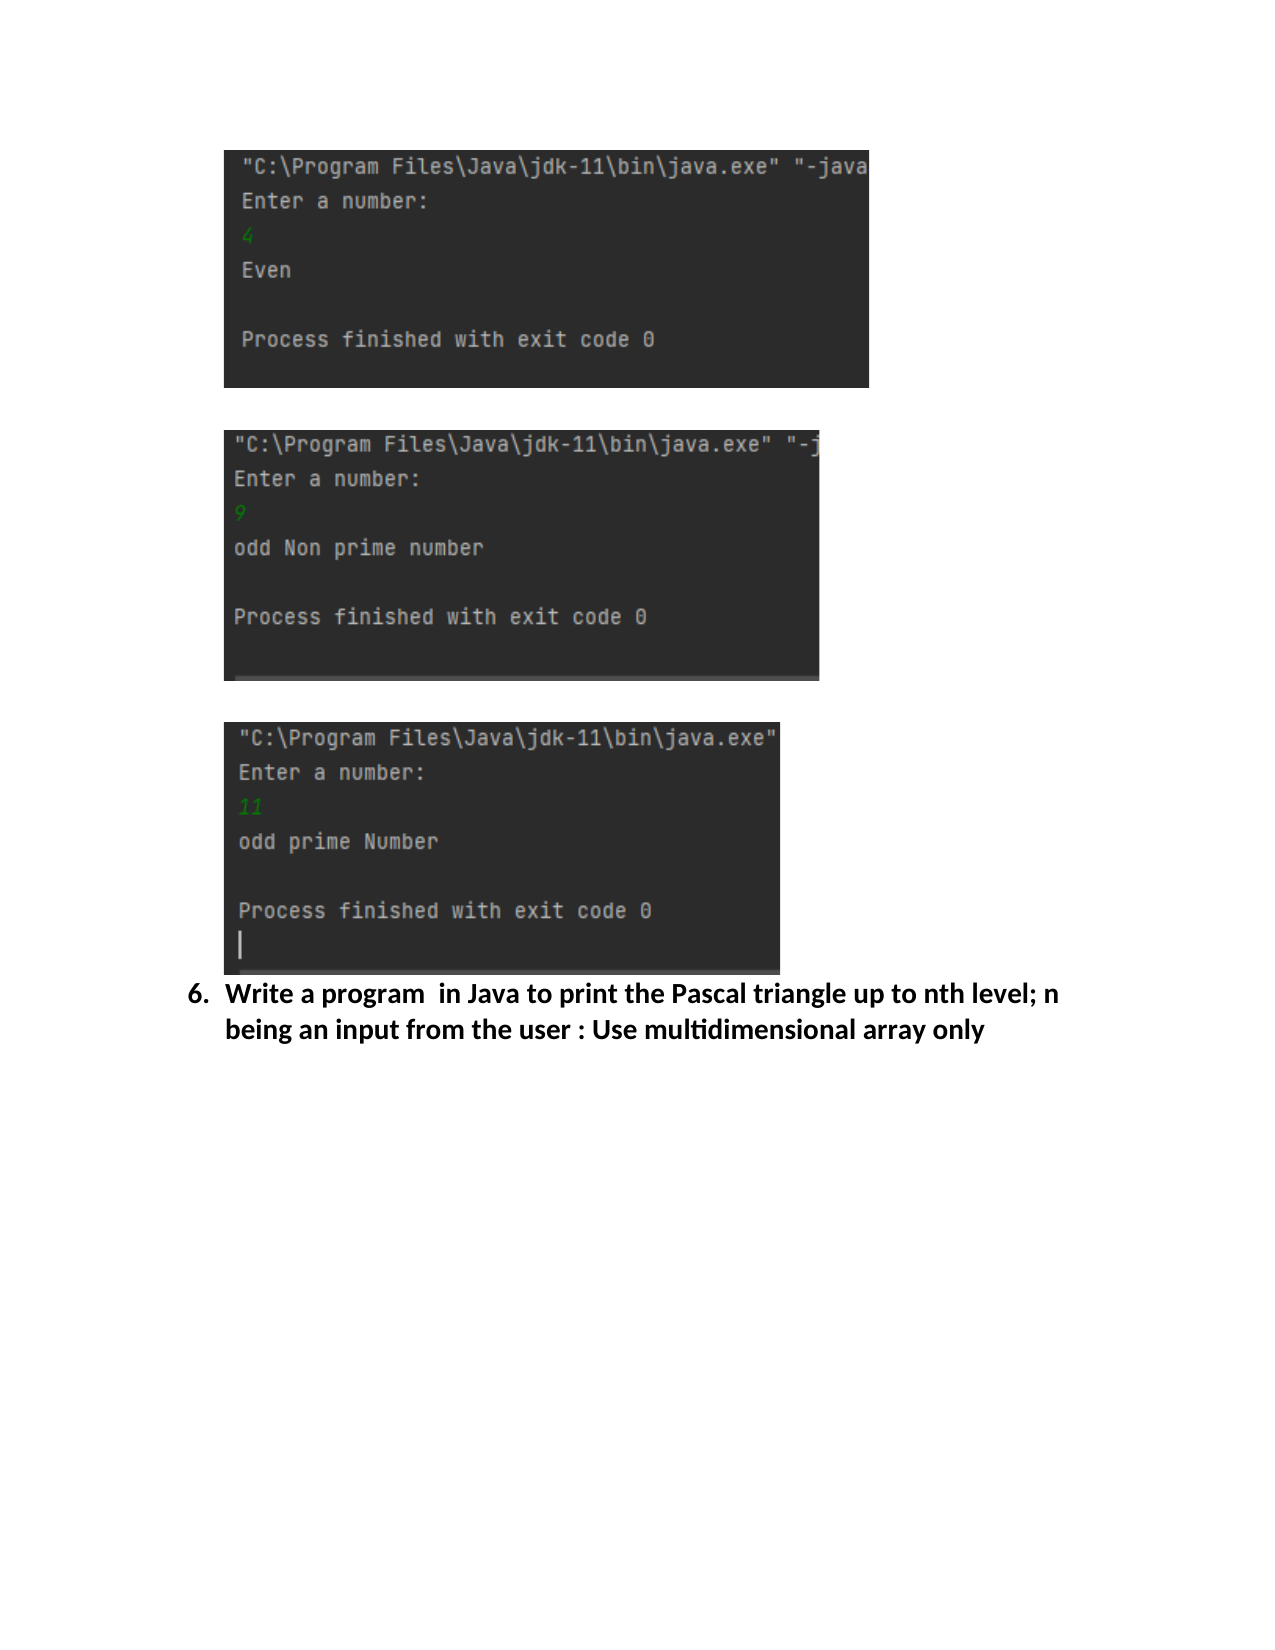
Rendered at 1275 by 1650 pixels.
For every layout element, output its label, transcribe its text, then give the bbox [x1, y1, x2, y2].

picture [223, 150, 870, 388]
picture [223, 722, 781, 975]
list Write a program in Java to print the Pascal triangle up to nth level; n being an input from the user : Use multidimensional array only [187, 975, 1125, 1047]
picture [223, 430, 820, 681]
